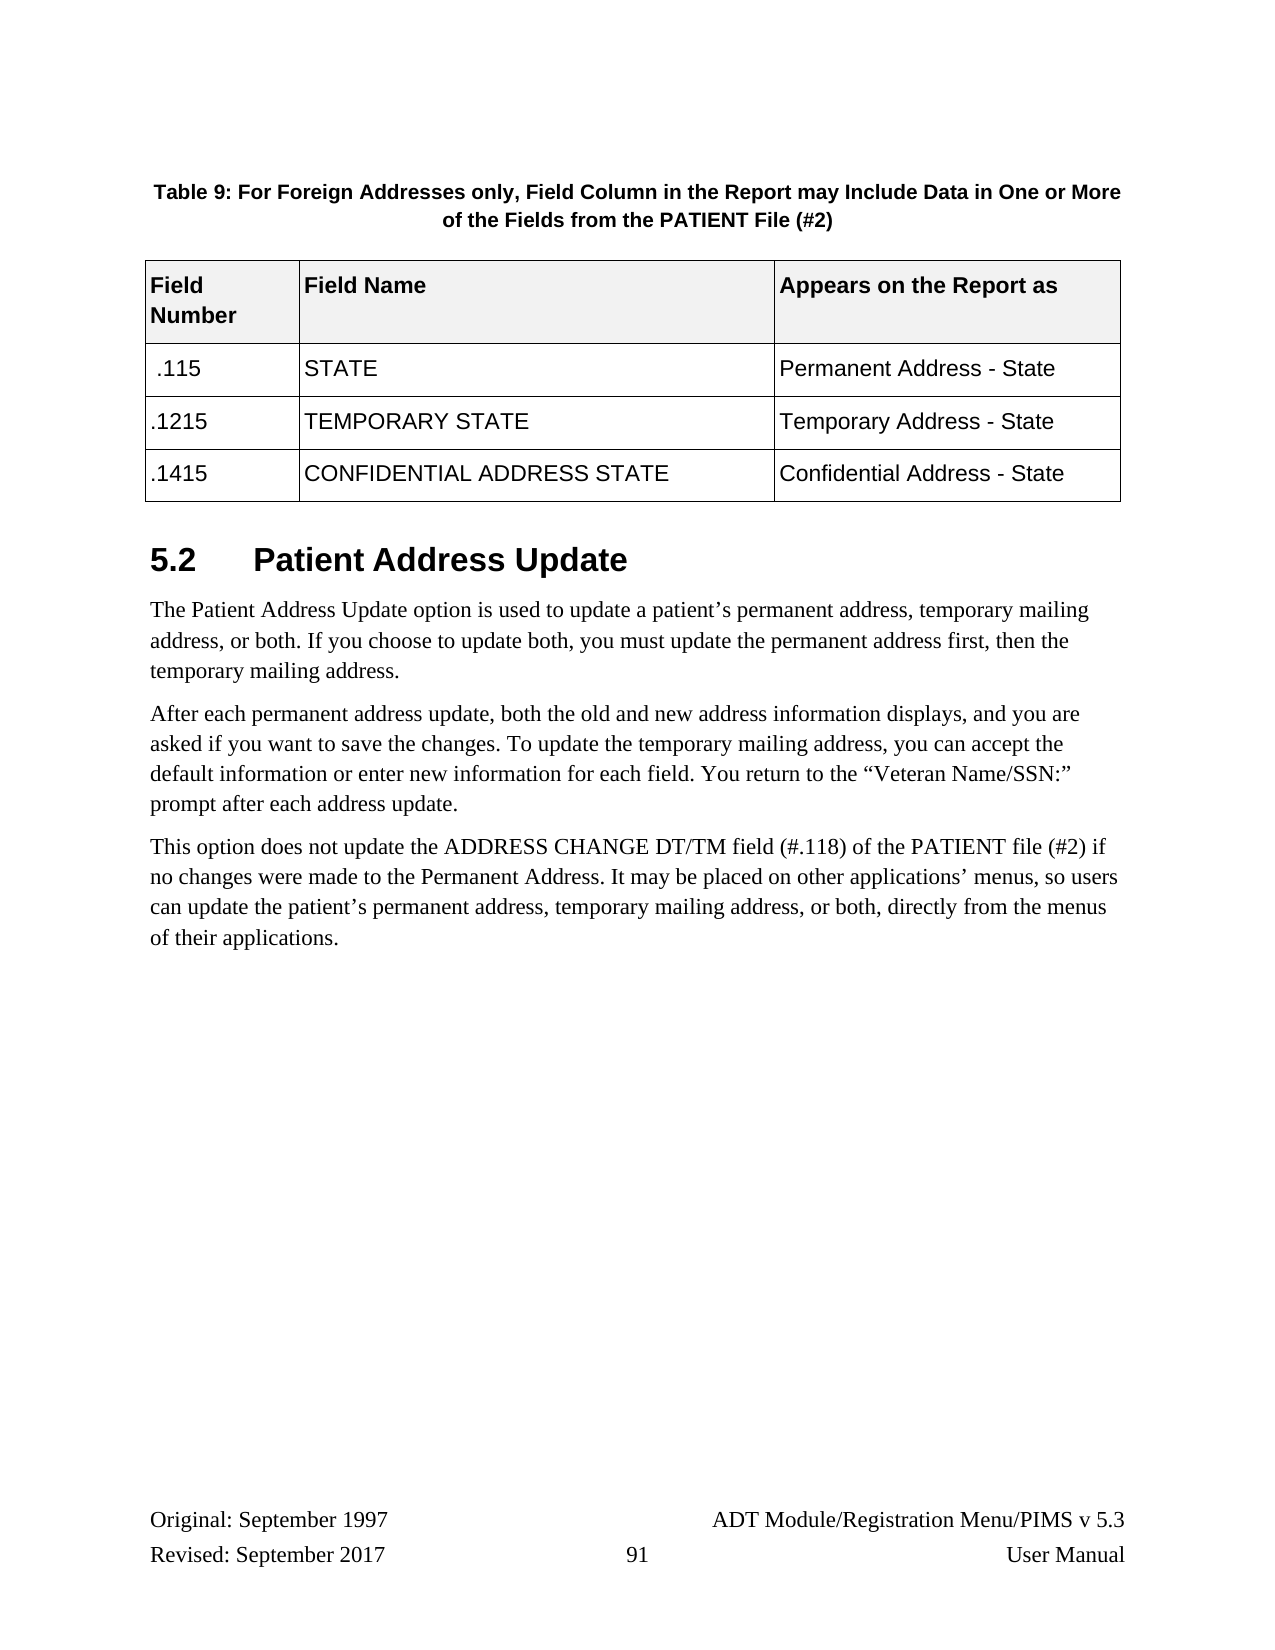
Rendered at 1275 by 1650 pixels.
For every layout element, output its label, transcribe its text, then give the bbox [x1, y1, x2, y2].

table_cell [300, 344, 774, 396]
text Table 9: For Foreign Addresses only, Field Column in the Report may Include Data in One or More of the Fields from the PATIENT File (#2) [150, 180, 1125, 232]
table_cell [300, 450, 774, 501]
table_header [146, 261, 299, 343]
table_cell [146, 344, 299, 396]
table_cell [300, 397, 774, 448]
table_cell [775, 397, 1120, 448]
text After each permanent address update, both the old and new address information displays, and you are asked if you want to save the changes. To update the temporary mailing address, you can accept the default information or enter new information for each field. You return to the “Veteran Name/SSN:” prompt after each address update. [150, 699, 1125, 817]
text The Patient Address Update option is used to update a patient’s permanent address, temporary mailing address, or both. If you choose to update both, you must update the permanent address first, then the temporary mailing address. [150, 596, 1125, 683]
text This option does not update the ADDRESS CHANGE DT/TM field (#.118) of the PATIENT file (#2) if no changes were made to the Permanent Address. It may be placed on other applications’ menus, so users can update the patient’s permanent address, temporary mailing address, or both, directly from the menus of their applications. [150, 833, 1125, 950]
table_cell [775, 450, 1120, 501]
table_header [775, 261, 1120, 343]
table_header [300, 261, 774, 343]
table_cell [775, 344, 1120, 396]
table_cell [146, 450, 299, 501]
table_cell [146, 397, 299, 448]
subtitle Patient Address Update [150, 540, 1125, 578]
